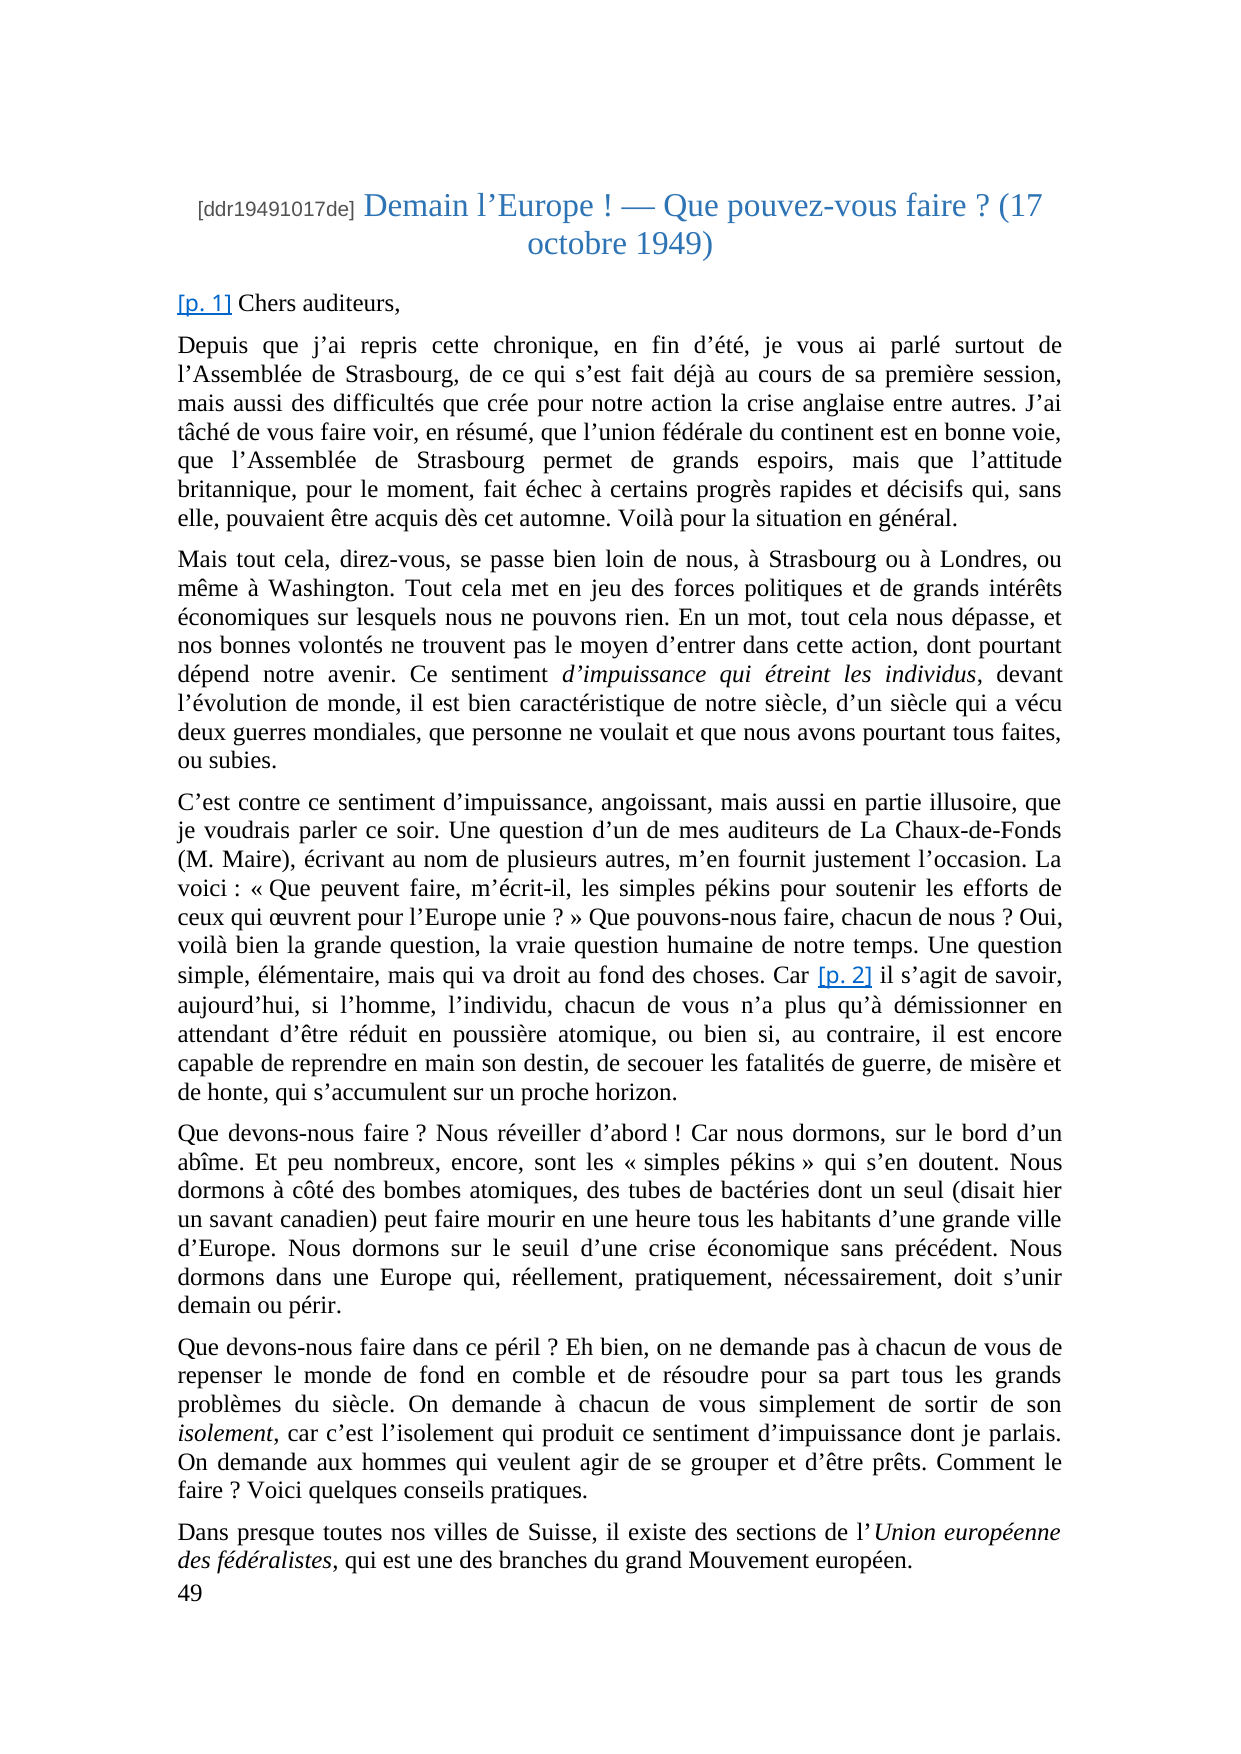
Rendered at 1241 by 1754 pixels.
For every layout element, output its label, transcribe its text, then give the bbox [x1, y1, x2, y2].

subtitle [ddr19491017de] Demain l’Europe ! — Que pouvez-vous faire ? (17 octobre 1949) [177, 185, 1063, 262]
text Dans presque toutes nos villes de Suisse, il existe des sections de l’Union européenne des fédéralistes, qui est une des branches du grand Mouvement européen. [177, 1517, 1063, 1574]
text [p. 1] Chers auditeurs, [177, 287, 1063, 318]
text Depuis que j’ai repris cette chronique, en fin d’été, je vous ai parlé surtout de l’Assemblée de Strasbourg, de ce qui s’est fait déjà au cours de sa première session, mais aussi des difficultés que crée pour notre action la crise anglaise entre autres. J’ai tâché de vous faire voir, en résumé, que l’union fédérale du continent est en bonne voie, que l’Assemblée de Strasbourg permet de grands espoirs, mais que l’attitude britannique, pour le moment, fait échec à certains progrès rapides et décisifs qui, sans elle, pouvaient être acquis dès cet automne. Voilà pour la situation en général. [177, 331, 1063, 532]
text Que devons-nous faire dans ce péril ? Eh bien, on ne demande pas à chacun de vous de repenser le monde de fond en comble et de résoudre pour sa part tous les grands problèmes du siècle. On demande à chacun de vous simplement de sortir de son isolement, car c’est l’isolement qui produit ce sentiment d’impuissance dont je parlais. On demande aux hommes qui veulent agir de se grouper et d’être prêts. Comment le faire ? Voici quelques conseils pratiques. [177, 1332, 1063, 1504]
text C’est contre ce sentiment d’impuissance, angoissant, mais aussi en partie illusoire, que je voudrais parler ce soir. Une question d’un de mes auditeurs de La Chaux-de-Fonds (M. Maire), écrivant au nom de plusieurs autres, m’en fournit justement l’occasion. La voici : « Que peuvent faire, m’écrit-il, les simples pékins pour soutenir les efforts de ceux qui œuvrent pour l’Europe unie ? » Que pouvons-nous faire, chacun de nous ? Oui, voilà bien la grande question, la vraie question humaine de notre temps. Une question simple, élémentaire, mais qui va droit au fond des choses. Car [p. 2] il s’agit de savoir, aujourd’hui, si l’homme, l’individu, chacun de vous n’a plus qu’à démissionner en attendant d’être réduit en poussière atomique, ou bien si, au contraire, il est encore capable de reprendre en main son destin, de secouer les fatalités de guerre, de misère et de honte, qui s’accumulent sur un proche horizon. [177, 787, 1063, 1106]
text Mais tout cela, direz-vous, se passe bien loin de nous, à Strasbourg ou à Londres, ou même à Washington. Tout cela met en jeu des forces politiques et de grands intérêts économiques sur lesquels nous ne pouvons rien. En un mot, tout cela nous dépasse, et nos bonnes volontés ne trouvent pas le moyen d’entrer dans cette action, dont pourtant dépend notre avenir. Ce sentiment d’impuissance qui étreint les individus, devant l’évolution de monde, il est bien caractéristique de notre siècle, d’un siècle qui a vécu deux guerres mondiales, que personne ne voulait et que nous avons pourtant tous faites, ou subies. [177, 544, 1063, 774]
text Que devons-nous faire ? Nous réveiller d’abord ! Car nous dormons, sur le bord d’un abîme. Et peu nombreux, encore, sont les « simples pékins » qui s’en doutent. Nous dormons à côté des bombes atomiques, des tubes de bactéries dont un seul (disait hier un savant canadien) peut faire mourir en une heure tous les habitants d’une grande ville d’Europe. Nous dormons sur le seuil d’une crise économique sans précédent. Nous dormons dans une Europe qui, réellement, pratiquement, nécessairement, doit s’unir demain ou périr. [177, 1118, 1063, 1319]
